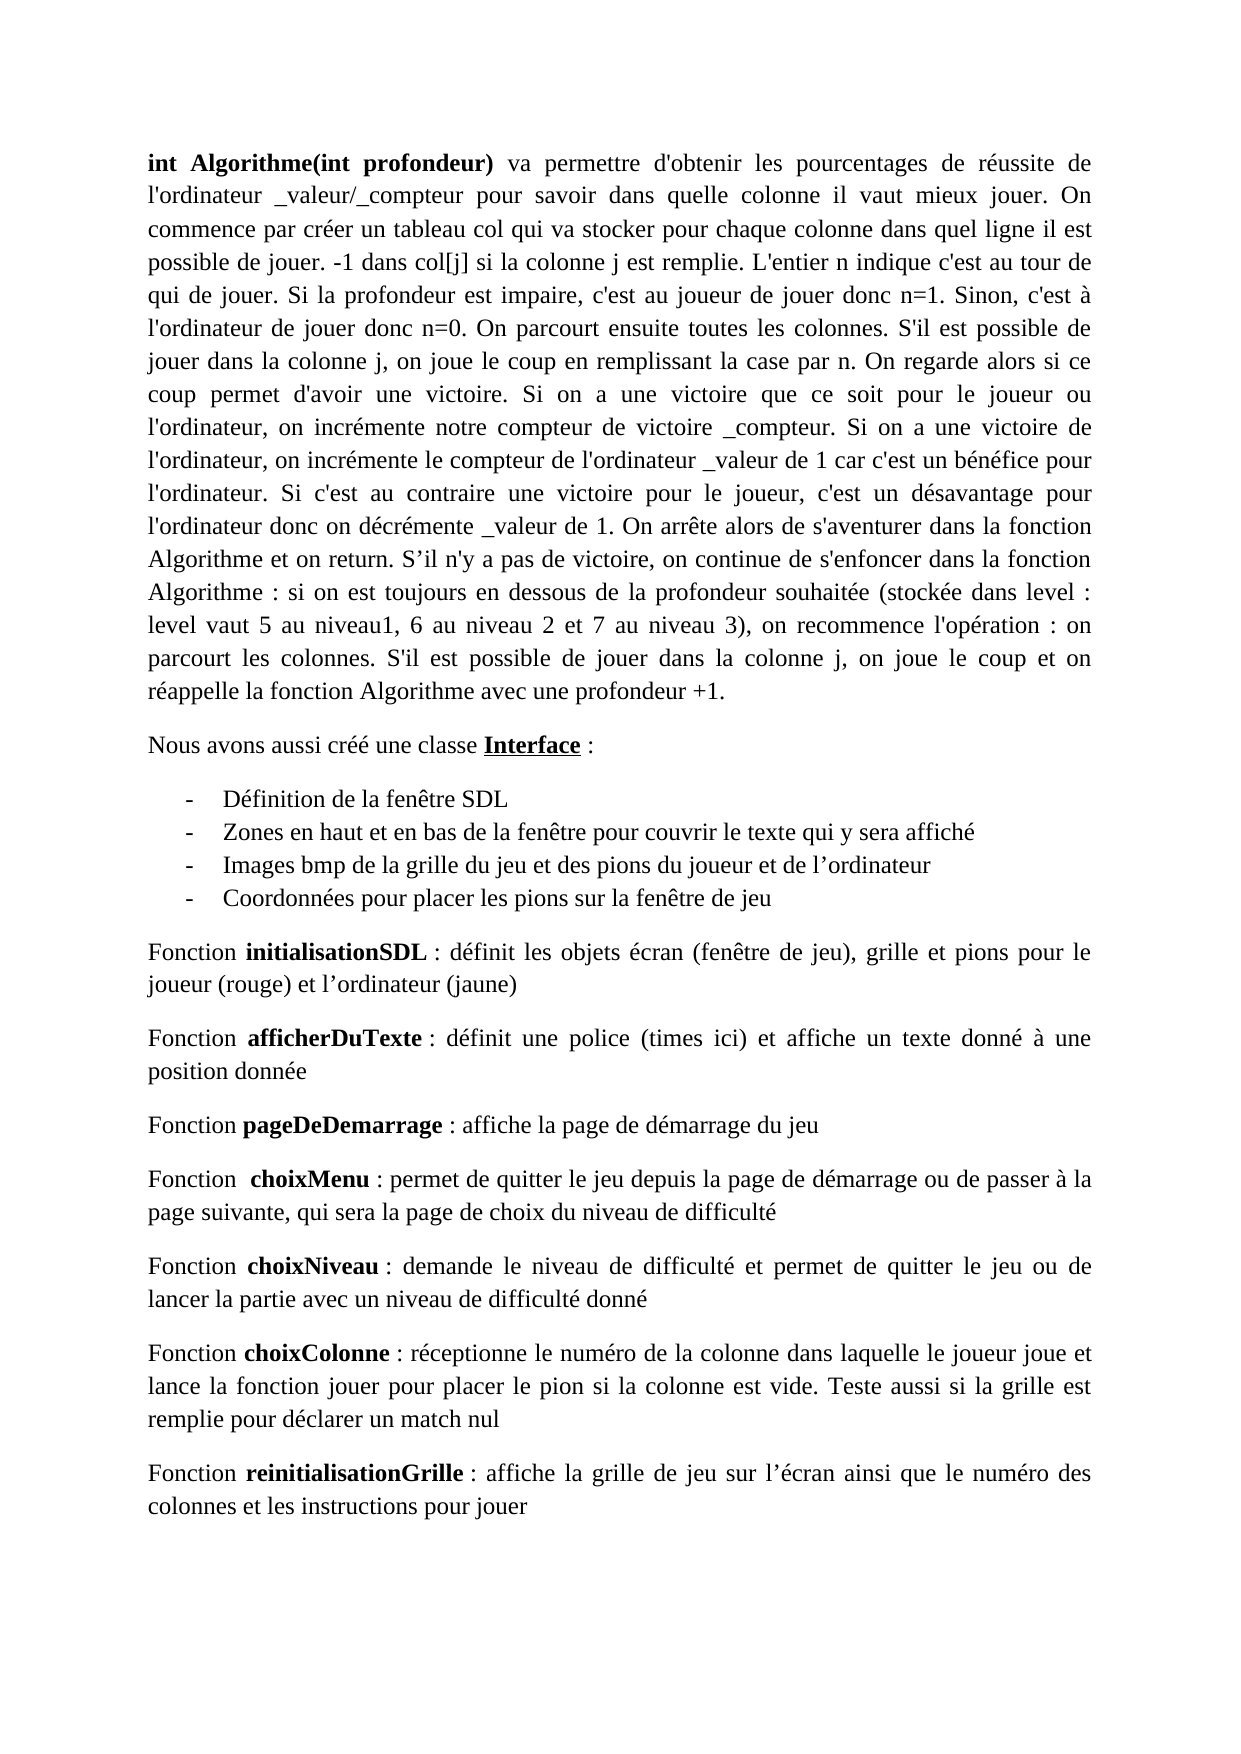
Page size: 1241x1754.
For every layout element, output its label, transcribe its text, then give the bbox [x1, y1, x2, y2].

text Fonction choixColonne : réceptionne le numéro de la colonne dans laquelle le joueur joue et lance la fonction jouer pour placer le pion si la colonne est vide. Teste aussi si la grille est remplie pour déclarer un match nul [148, 1338, 1093, 1433]
text int Algorithme(int profondeur) va permettre d'obtenir les pourcentages de réussite de l'ordinateur _valeur/_compteur pour savoir dans quelle colonne il vaut mieux jouer. On commence par créer un tableau col qui va stocker pour chaque colonne dans quel ligne il est possible de jouer. -1 dans col[j] si la colonne j est remplie. L'entier n indique c'est au tour de qui de jouer. Si la profondeur est impaire, c'est au joueur de jouer donc n=1. Sinon, c'est à l'ordinateur de jouer donc n=0. On parcourt ensuite toutes les colonnes. S'il est possible de jouer dans la colonne j, on joue le coup en remplissant la case par n. On regarde alors si ce coup permet d'avoir une victoire. Si on a une victoire que ce soit pour le joueur ou l'ordinateur, on incrémente notre compteur de victoire _compteur. Si on a une victoire de l'ordinateur, on incrémente le compteur de l'ordinateur _valeur de 1 car c'est un bénéfice pour l'ordinateur. Si c'est au contraire une victoire pour le joueur, c'est un désavantage pour l'ordinateur donc on décrémente _valeur de 1. On arrête alors de s'aventurer dans la fonction Algorithme et on return. S’il n'y a pas de victoire, on continue de s'enfoncer dans la fonction Algorithme : si on est toujours en dessous de la profondeur souhaitée (stockée dans level : level vaut 5 au niveau1, 6 au niveau 2 et 7 au niveau 3), on recommence l'opération : on parcourt les colonnes. S'il est possible de jouer dans la colonne j, on joue le coup et on réappelle la fonction Algorithme avec une profondeur +1. [148, 148, 1093, 705]
list Coordonnées pour placer les pions sur la fenêtre de jeu [185, 883, 1093, 911]
text Fonction afficherDuTexte : définit une police (times ici) et affiche un texte donné à une position donnée [148, 1023, 1093, 1085]
text Fonction initialisationSDL : définit les objets écran (fenêtre de jeu), grille et pions pour le joueur (rouge) et l’ordinateur (jaune) [148, 937, 1093, 998]
text Fonction pageDeDemarrage : affiche la page de démarrage du jeu [148, 1110, 1093, 1139]
text Nous avons aussi créé une classe Interface : [148, 730, 1093, 758]
list Images bmp de la grille du jeu et des pions du joueur et de l’ordinateur [185, 850, 1093, 878]
text Fonction choixNiveau : demande le niveau de difficulté et permet de quitter le jeu ou de lancer la partie avec un niveau de difficulté donné [148, 1251, 1093, 1313]
list Zones en haut et en bas de la fenêtre pour couvrir le texte qui y sera affiché [185, 817, 1093, 845]
list Définition de la fenêtre SDL [185, 784, 1093, 812]
text Fonction choixMenu : permet de quitter le jeu depuis la page de démarrage ou de passer à la page suivante, qui sera la page de choix du niveau de difficulté [148, 1164, 1093, 1226]
text Fonction reinitialisationGrille : affiche la grille de jeu sur l’écran ainsi que le numéro des colonnes et les instructions pour jouer [148, 1458, 1093, 1519]
